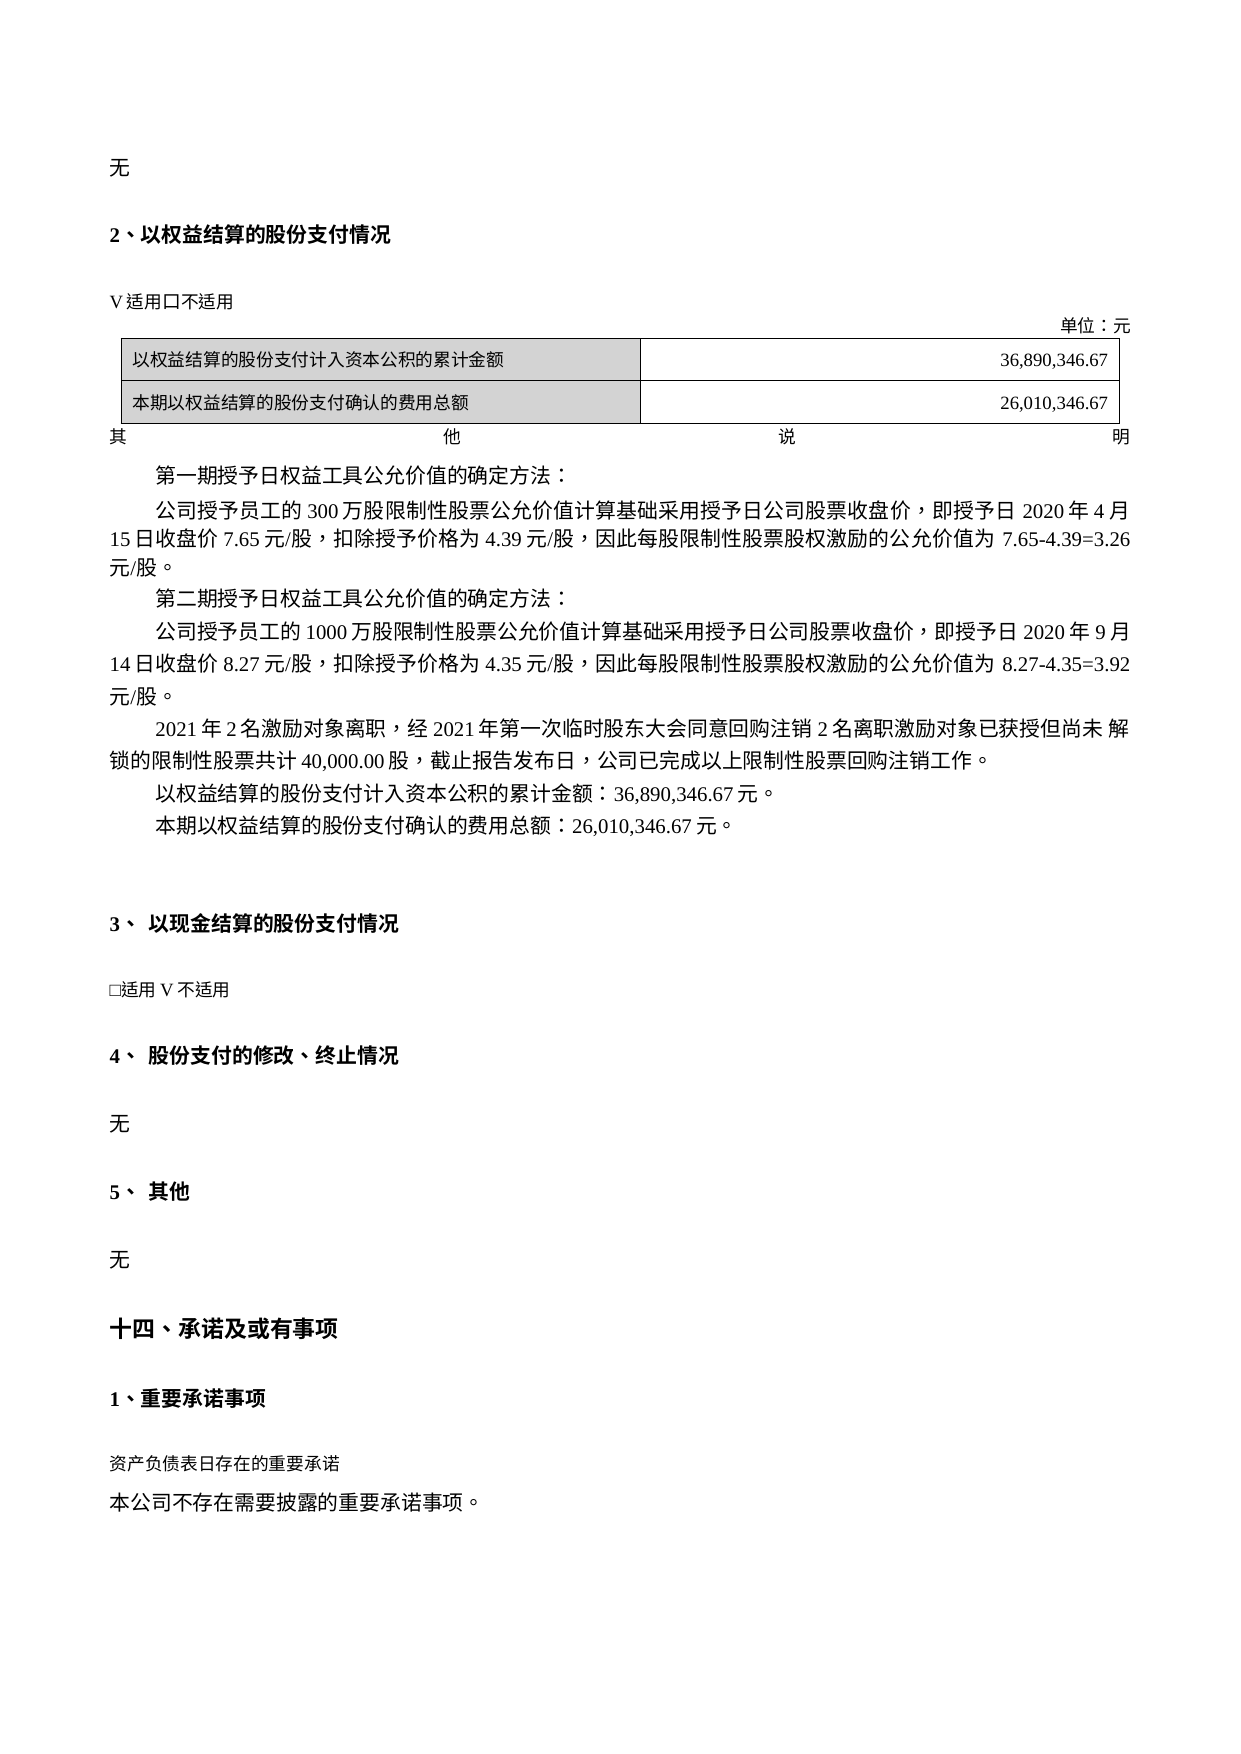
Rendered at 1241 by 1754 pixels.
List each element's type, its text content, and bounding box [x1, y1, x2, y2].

subtitle 1、重要承诺事项 [109, 1384, 1131, 1412]
text 资产负债表日存在的重要承诺 [109, 1452, 1131, 1476]
text 无 [109, 145, 1131, 183]
text V适用口不适用 [109, 288, 1131, 314]
subtitle 十四、承诺及或有事项 [109, 1313, 1131, 1344]
text 无 [109, 1245, 1131, 1273]
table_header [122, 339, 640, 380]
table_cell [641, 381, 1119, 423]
text 以权益结算的股份支付计入资本公积的累计金额：36,890,346.67元。 [109, 775, 1131, 808]
text 其他说明 [109, 424, 1131, 448]
text 无 [109, 1109, 1131, 1137]
subtitle 4、 股份支付的修改、终止情况 [109, 1041, 1131, 1069]
text 公司授予员工的1000万股限制性股票公允价值计算基础采用授予日公司股票收盘价，即授予日2020年 9月14日收盘价8.27元/股，扣除授予价格为4.35元/股，因此每股限制性股票股权激励的公允价值为 8.27-4.35=3.92元/股。 [109, 613, 1131, 711]
text 单位：元 [109, 314, 1131, 338]
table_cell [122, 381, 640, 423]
subtitle 3、 以现金结算的股份支付情况 [109, 909, 1131, 937]
subtitle 2、以权益结算的股份支付情况 [109, 220, 1131, 248]
subtitle 5、 其他 [109, 1177, 1131, 1205]
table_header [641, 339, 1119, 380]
text 本期以权益结算的股份支付确认的费用总额：26,010,346.67元。 [109, 808, 1131, 840]
text 2021年2名激励对象离职，经2021年第一次临时股东大会同意回购注销2名离职激励对象已获授但尚未 解锁的限制性股票共计40,000.00股，截止报告发布日，公司已完成以上限制性股票回购注销工作。 [109, 711, 1131, 775]
text □适用V不适用 [109, 977, 1131, 1001]
text 第一期授予日权益工具公允价值的确定方法： [109, 461, 1131, 489]
text 公司授予员工的300万股限制性股票公允价值计算基础采用授予日公司股票收盘价，即授予日2020年4 月15日收盘价7.65元/股，扣除授予价格为4.39元/股，因此每股限制性股票股权激励的公允价值为 7.65-4.39=3.26元/股。 [109, 496, 1131, 581]
text 本公司不存在需要披露的重要承诺事项。 [109, 1488, 1131, 1517]
text 第二期授予日权益工具公允价值的确定方法： [109, 581, 1131, 613]
